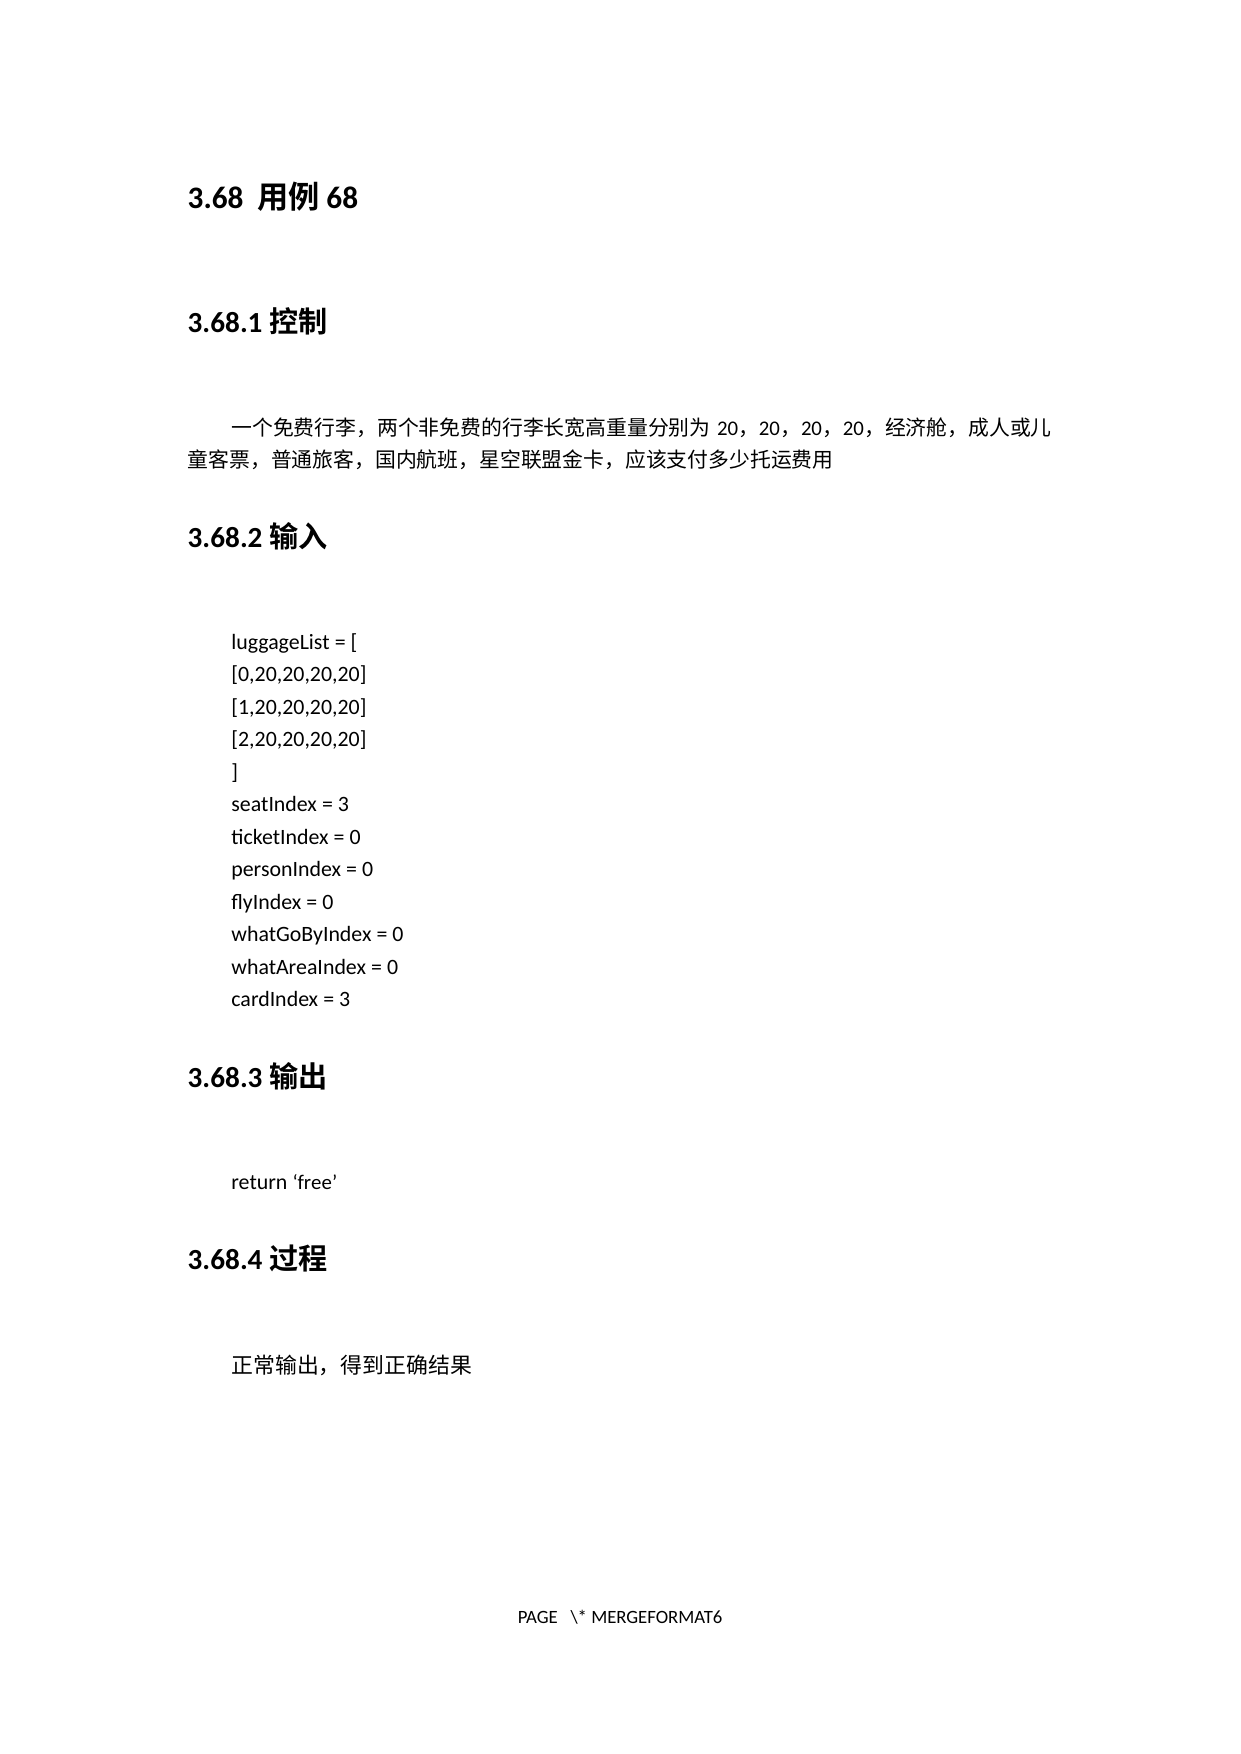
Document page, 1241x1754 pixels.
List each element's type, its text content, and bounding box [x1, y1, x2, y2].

text ticketIndex = 0 [187, 820, 1053, 852]
text ] [187, 755, 1053, 787]
subtitle 3.68.4 过程 [187, 1224, 1053, 1289]
text whatAreaIndex = 0 [187, 950, 1053, 982]
text cardIndex = 3 [187, 982, 1053, 1015]
subtitle 3.68 用例68 [187, 162, 1053, 227]
text 正常输出，得到正确结果 [187, 1347, 1053, 1380]
text flyIndex = 0 [187, 885, 1053, 917]
text 一个免费行李，两个非免费的行李长宽高重量分别为20，20，20，20，经济舱，成人或儿童客票，普通旅客，国内航班，星空联盟金卡，应该支付多少托运费用 [187, 410, 1053, 475]
text personIndex = 0 [187, 852, 1053, 885]
text [2,20,20,20,20] [187, 722, 1053, 755]
subtitle 3.68.2 输入 [187, 502, 1053, 567]
subtitle 3.68.1 控制 [187, 287, 1053, 352]
text [1,20,20,20,20] [187, 690, 1053, 722]
subtitle 3.68.3 输出 [187, 1042, 1053, 1107]
text seatIndex = 3 [187, 787, 1053, 820]
text luggageList = [ [187, 625, 1053, 657]
text [0,20,20,20,20] [187, 657, 1053, 690]
text return ‘free’ [187, 1165, 1053, 1197]
text whatGoByIndex = 0 [187, 917, 1053, 950]
